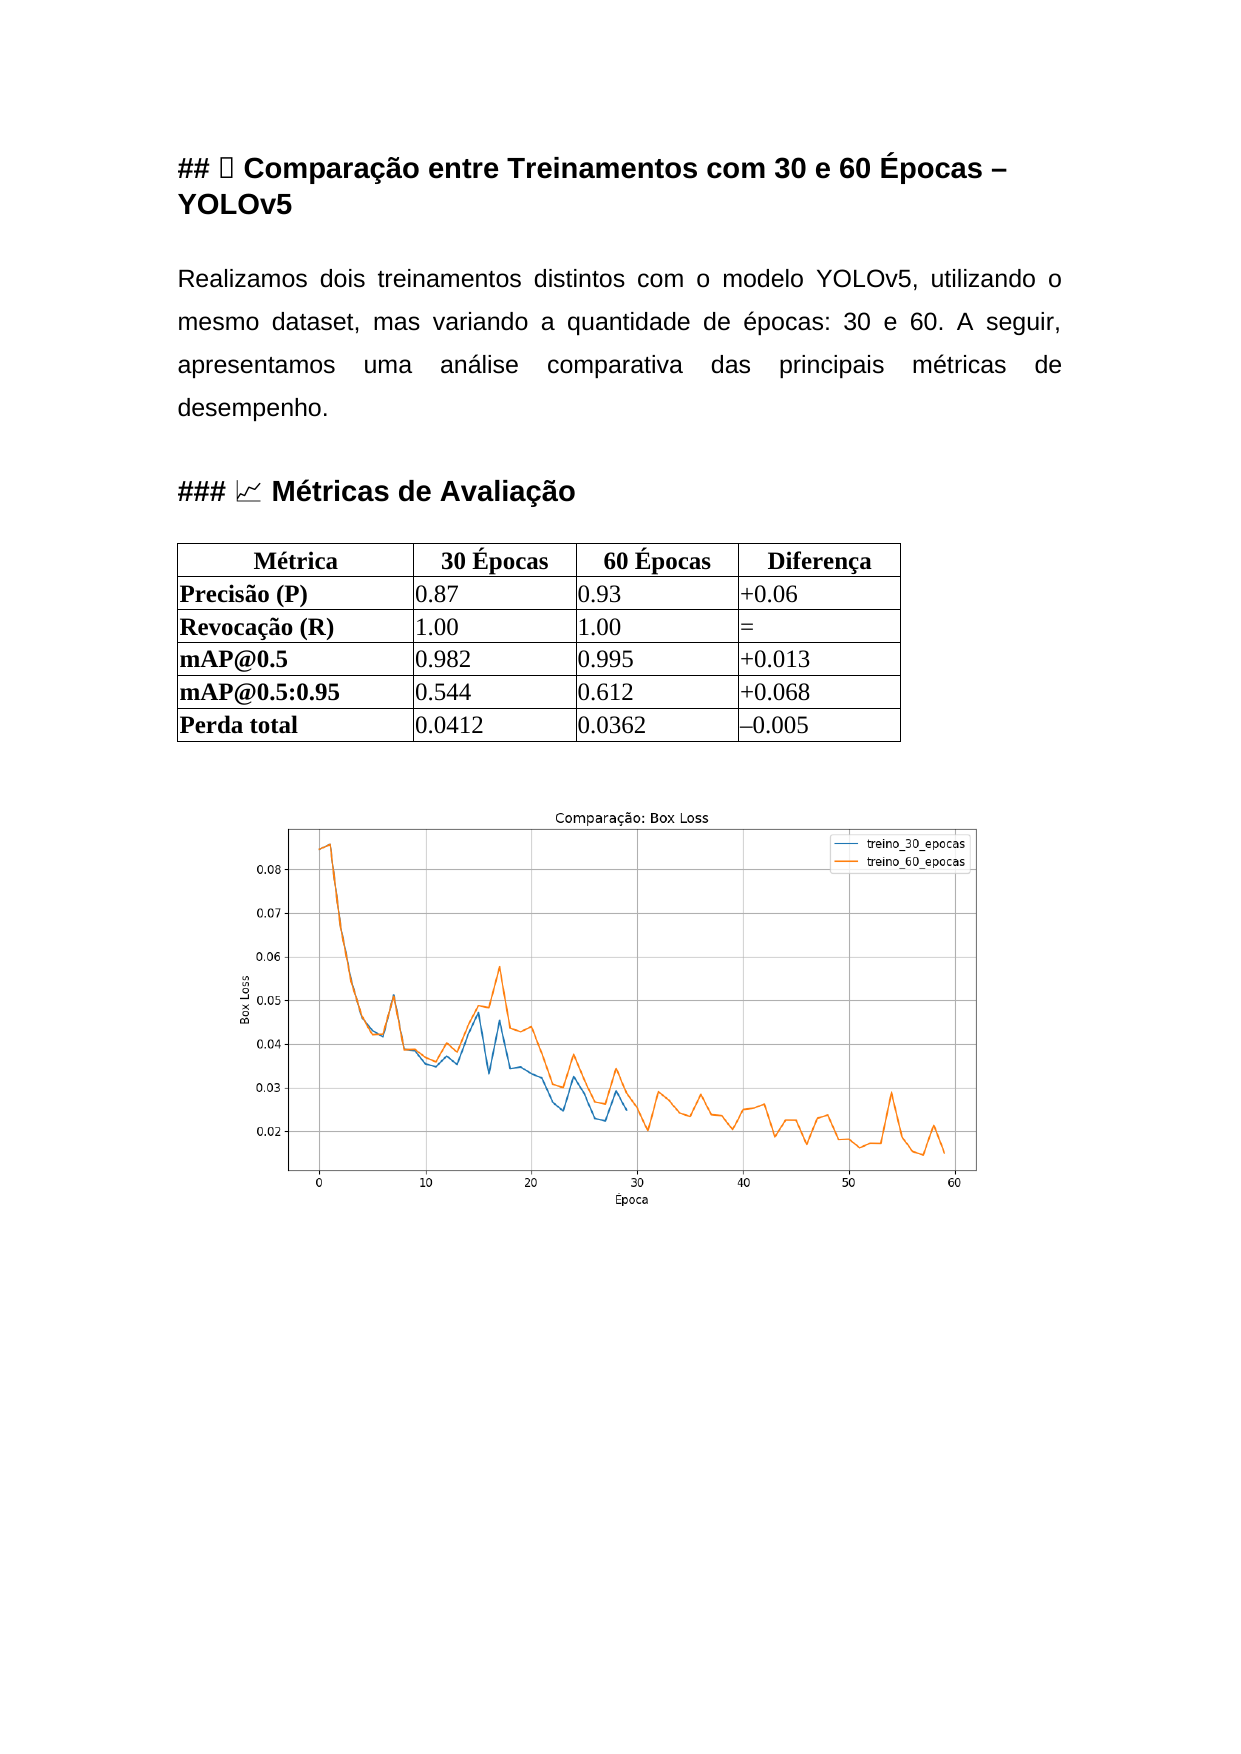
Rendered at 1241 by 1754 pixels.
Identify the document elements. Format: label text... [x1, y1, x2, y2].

picture [177, 775, 1063, 1219]
table_cell 0.995 [577, 643, 738, 675]
text ### 📈 Métricas de Avaliação [177, 470, 1063, 510]
table_header 60 Épocas [577, 544, 738, 576]
text ## 🔄 Comparação entre Treinamentos com 30 e 60 Épocas – YOLOv5 [177, 148, 1063, 221]
table_cell 0.982 [414, 643, 576, 675]
table_cell 0.87 [414, 577, 576, 609]
table_cell mAP@0.5:0.95 [178, 676, 413, 708]
table_cell 0.544 [414, 676, 576, 708]
table_cell 1.00 [414, 610, 576, 642]
table_cell 0.612 [577, 676, 738, 708]
table_cell +0.068 [739, 676, 900, 708]
table_cell Revocação (R) [178, 610, 413, 642]
table_cell Perda total [178, 709, 413, 741]
text Realizamos dois treinamentos distintos com o modelo YOLOv5, utilizando o mesmo dataset, mas variando a quantidade de épocas: 30 e 60. A seguir, apresentamos uma análise comparativa das principais métricas de desempenho. [177, 264, 1063, 422]
table_header Diferença [739, 544, 900, 576]
table_cell 0.0362 [577, 709, 738, 741]
table_cell 0.0412 [414, 709, 576, 741]
table_cell = [739, 610, 900, 642]
table_header 30 Épocas [414, 544, 576, 576]
table_cell 0.93 [577, 577, 738, 609]
table_header Métrica [178, 544, 413, 576]
table_cell mAP@0.5 [178, 643, 413, 675]
table_cell +0.06 [739, 577, 900, 609]
table_cell Precisão (P) [178, 577, 413, 609]
table_cell –0.005 [739, 709, 900, 741]
table_cell +0.013 [739, 643, 900, 675]
table_cell 1.00 [577, 610, 738, 642]
